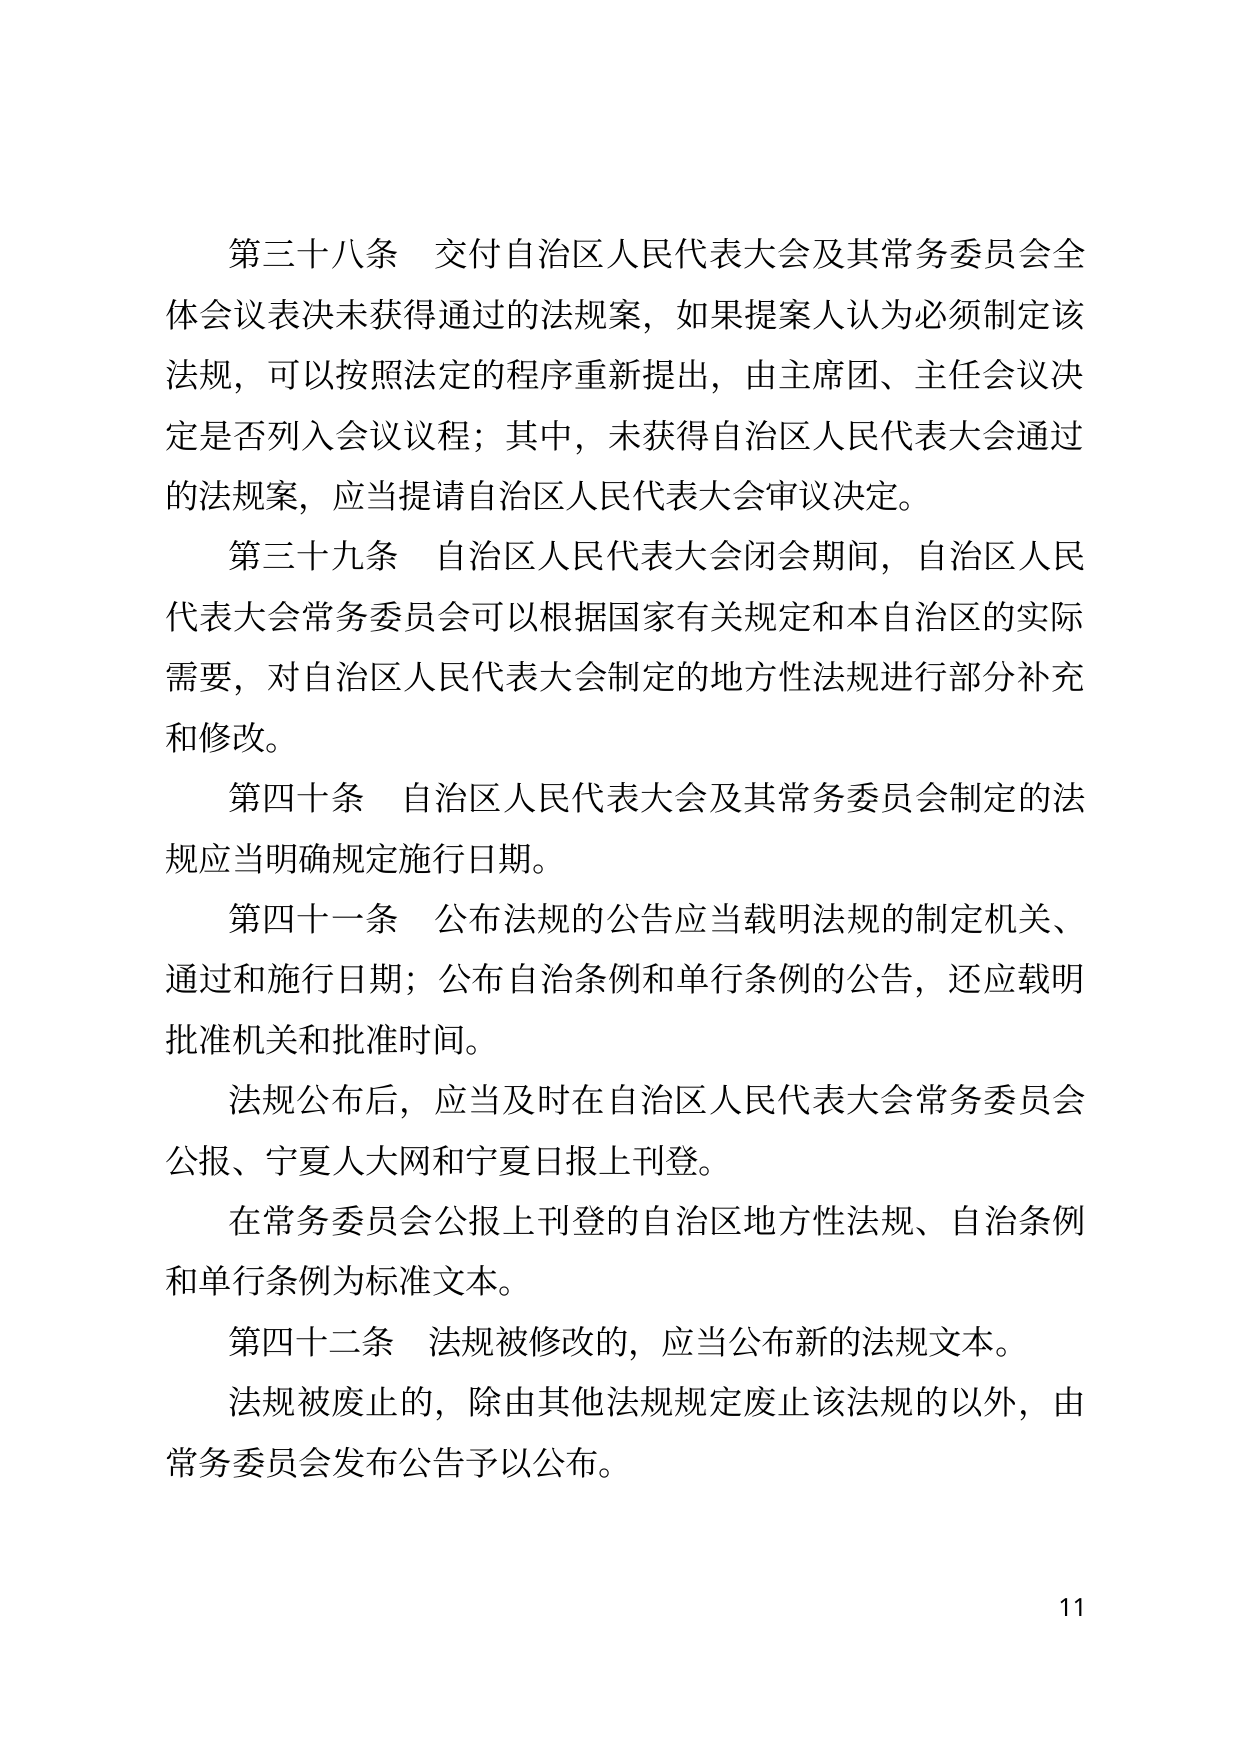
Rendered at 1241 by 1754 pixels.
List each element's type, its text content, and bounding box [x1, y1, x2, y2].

text 第四十二条 法规被修改的，应当公布新的法规文本。 [165, 1306, 1087, 1366]
text 在常务委员会公报上刊登的自治区地方性法规、自治条例和单行条例为标准文本。 [165, 1185, 1087, 1306]
text 第四十一条 公布法规的公告应当载明法规的制定机关、通过和施行日期；公布自治条例和单行条例的公告，还应载明批准机关和批准时间。 [165, 883, 1087, 1064]
text 第三十九条 自治区人民代表大会闭会期间，自治区人民代表大会常务委员会可以根据国家有关规定和本自治区的实际需要，对自治区人民代表大会制定的地方性法规进行部分补充和修改。 [165, 521, 1087, 762]
text 第四十条 自治区人民代表大会及其常务委员会制定的法规应当明确规定施行日期。 [165, 762, 1087, 883]
text 法规公布后，应当及时在自治区人民代表大会常务委员会公报、宁夏人大网和宁夏日报上刊登。 [165, 1064, 1087, 1185]
text 法规被废止的，除由其他法规规定废止该法规的以外，由常务委员会发布公告予以公布。 [165, 1366, 1087, 1487]
text 第三十八条 交付自治区人民代表大会及其常务委员会全体会议表决未获得通过的法规案，如果提案人认为必须制定该法规，可以按照法定的程序重新提出，由主席团、主任会议决定是否列入会议议程；其中，未获得自治区人民代表大会通过的法规案，应当提请自治区人民代表大会审议决定。 [165, 218, 1087, 521]
